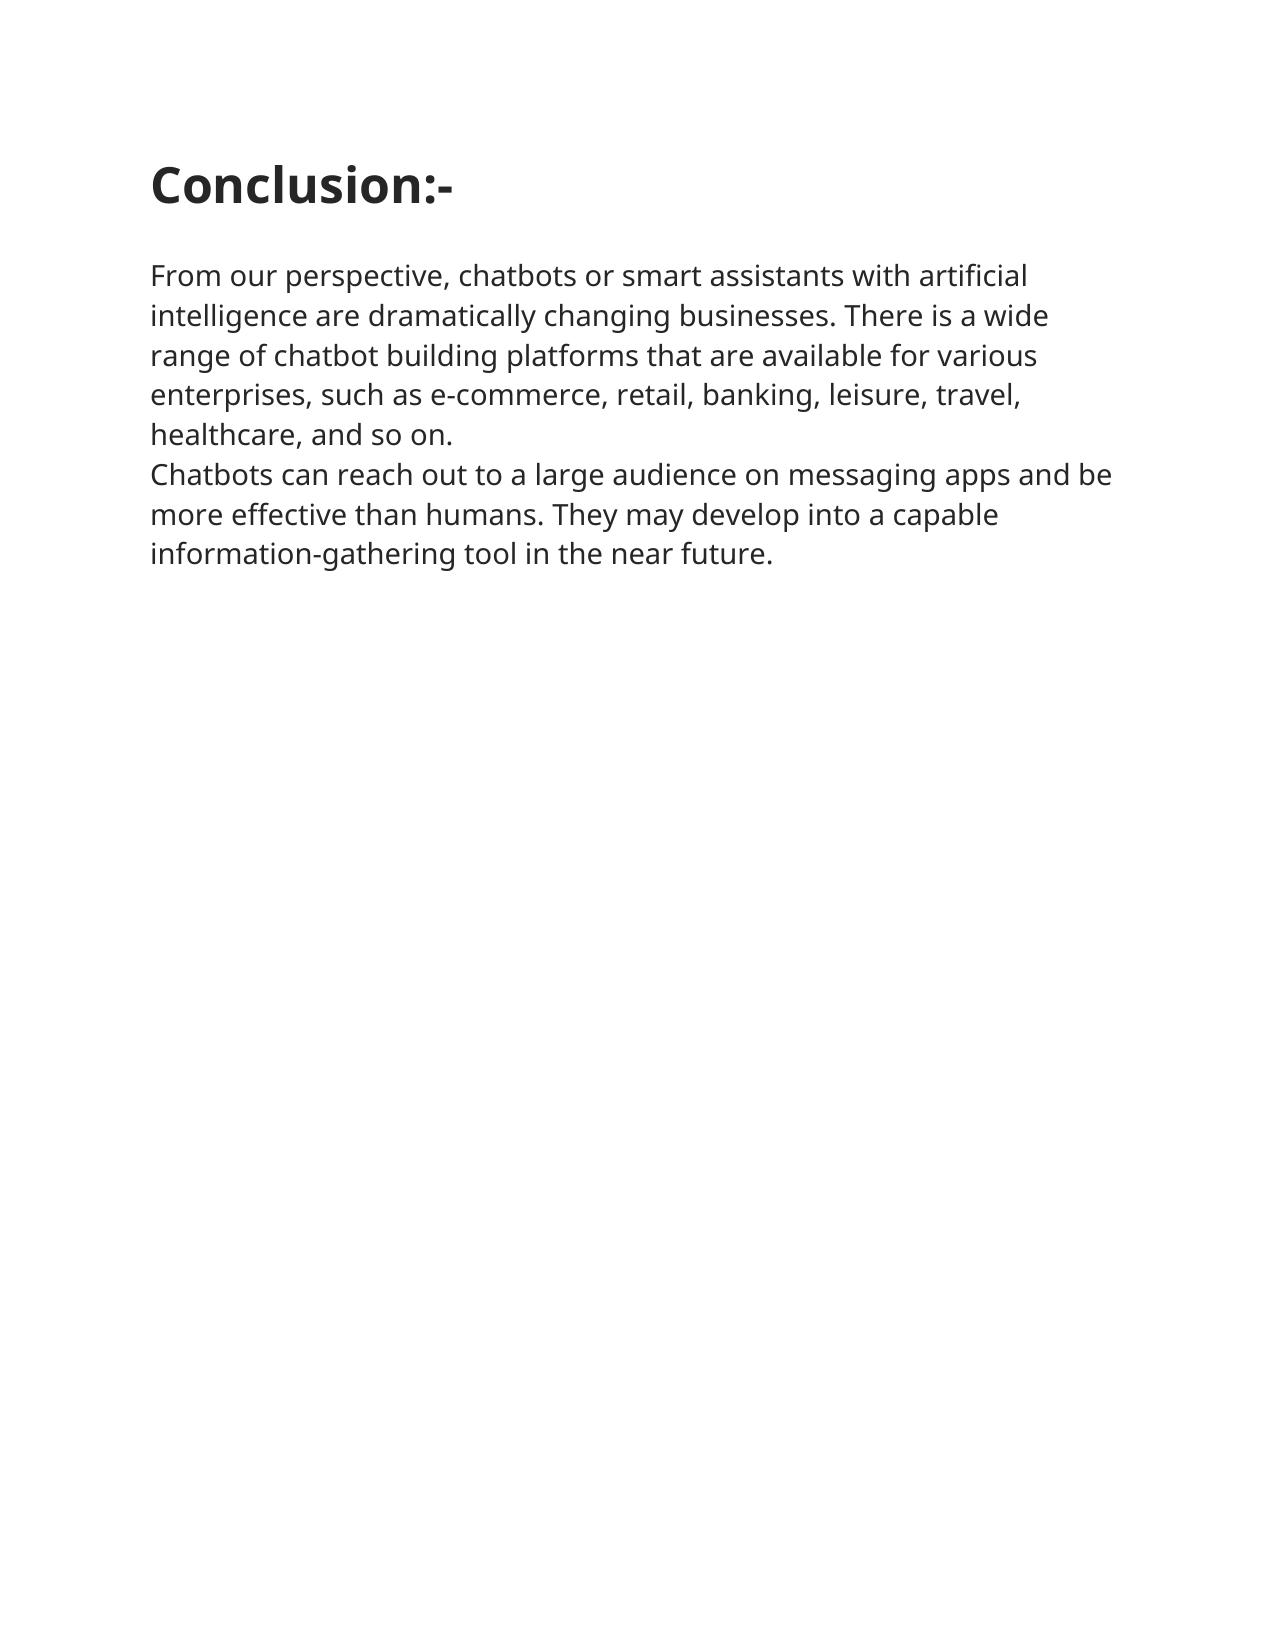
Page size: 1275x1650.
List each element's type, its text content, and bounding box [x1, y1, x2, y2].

text From our perspective, chatbots or smart assistants with artificial intelligence are dramatically changing businesses. There is a wide range of chatbot building platforms that are available for various enterprises, such as e-commerce, retail, banking, leisure, travel, healthcare, and so on. [150, 256, 1125, 454]
text Chatbots can reach out to a large audience on messaging apps and be more effective than humans. They may develop into a capable information-gathering tool in the near future. [150, 454, 1125, 573]
text People could use Bots as personal fashion advisor for clothing recommendations, or ask trading tips from a finance bot, suggest places to visit from a travel bot and so forth. This would help the users get a more personal touch from the chatbot. Also, the chatbot will remember all your choices and provide you with relevant choices the next time you visit it. Notable examples are Trim, a personal finance bot; Taylor — travel assistant, CNN bot for personalised news.Conclusion:- [150, 150, 1125, 218]
